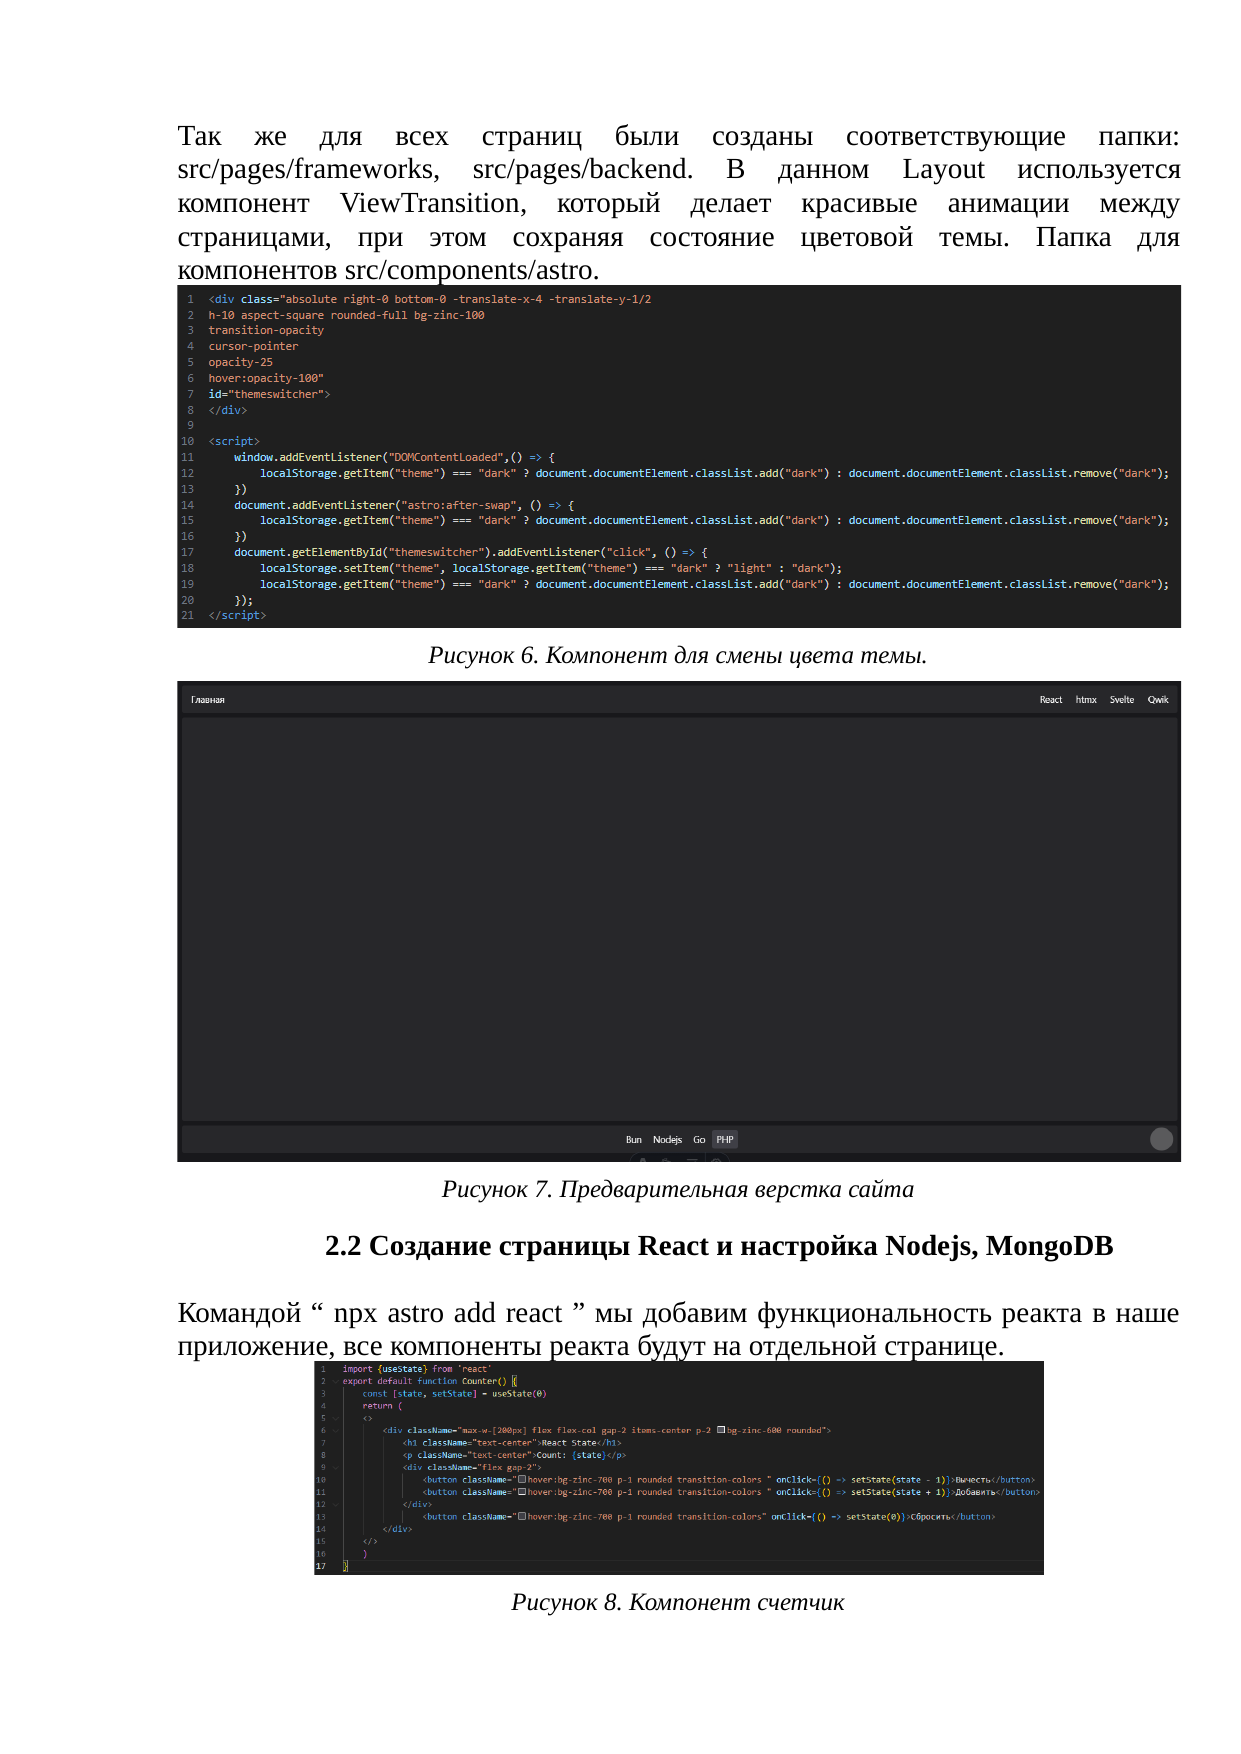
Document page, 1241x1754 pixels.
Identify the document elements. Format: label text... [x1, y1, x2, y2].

subtitle 2.2 Создание страницы React и настройка Nodejs, MongoDB [251, 1228, 1181, 1261]
picture [177, 681, 1182, 1162]
text Так же для всех страниц были созданы соответствующие папки: src/pages/frameworks, src/pages/backend. В данном Layout используется компонент ViewTransition, который делает красивые анимации между страницами, при этом сохраняя состояние цветовой темы. Папка для компонентов src/components/astro. [177, 118, 1181, 285]
text Рисунок 7. Предварительная верстка сайта [177, 1174, 1181, 1203]
picture [177, 285, 1182, 628]
text Рисунок 6. Компонент для смены цвета темы. [177, 640, 1181, 669]
text Командой “ npx astro add react ” мы добавим функциональность реакта в наше приложение, все компоненты реакта будут на отдельной странице. [177, 1295, 1181, 1362]
text Рисунок 8. Компонент счетчик [177, 1587, 1181, 1616]
picture [314, 1361, 1044, 1575]
